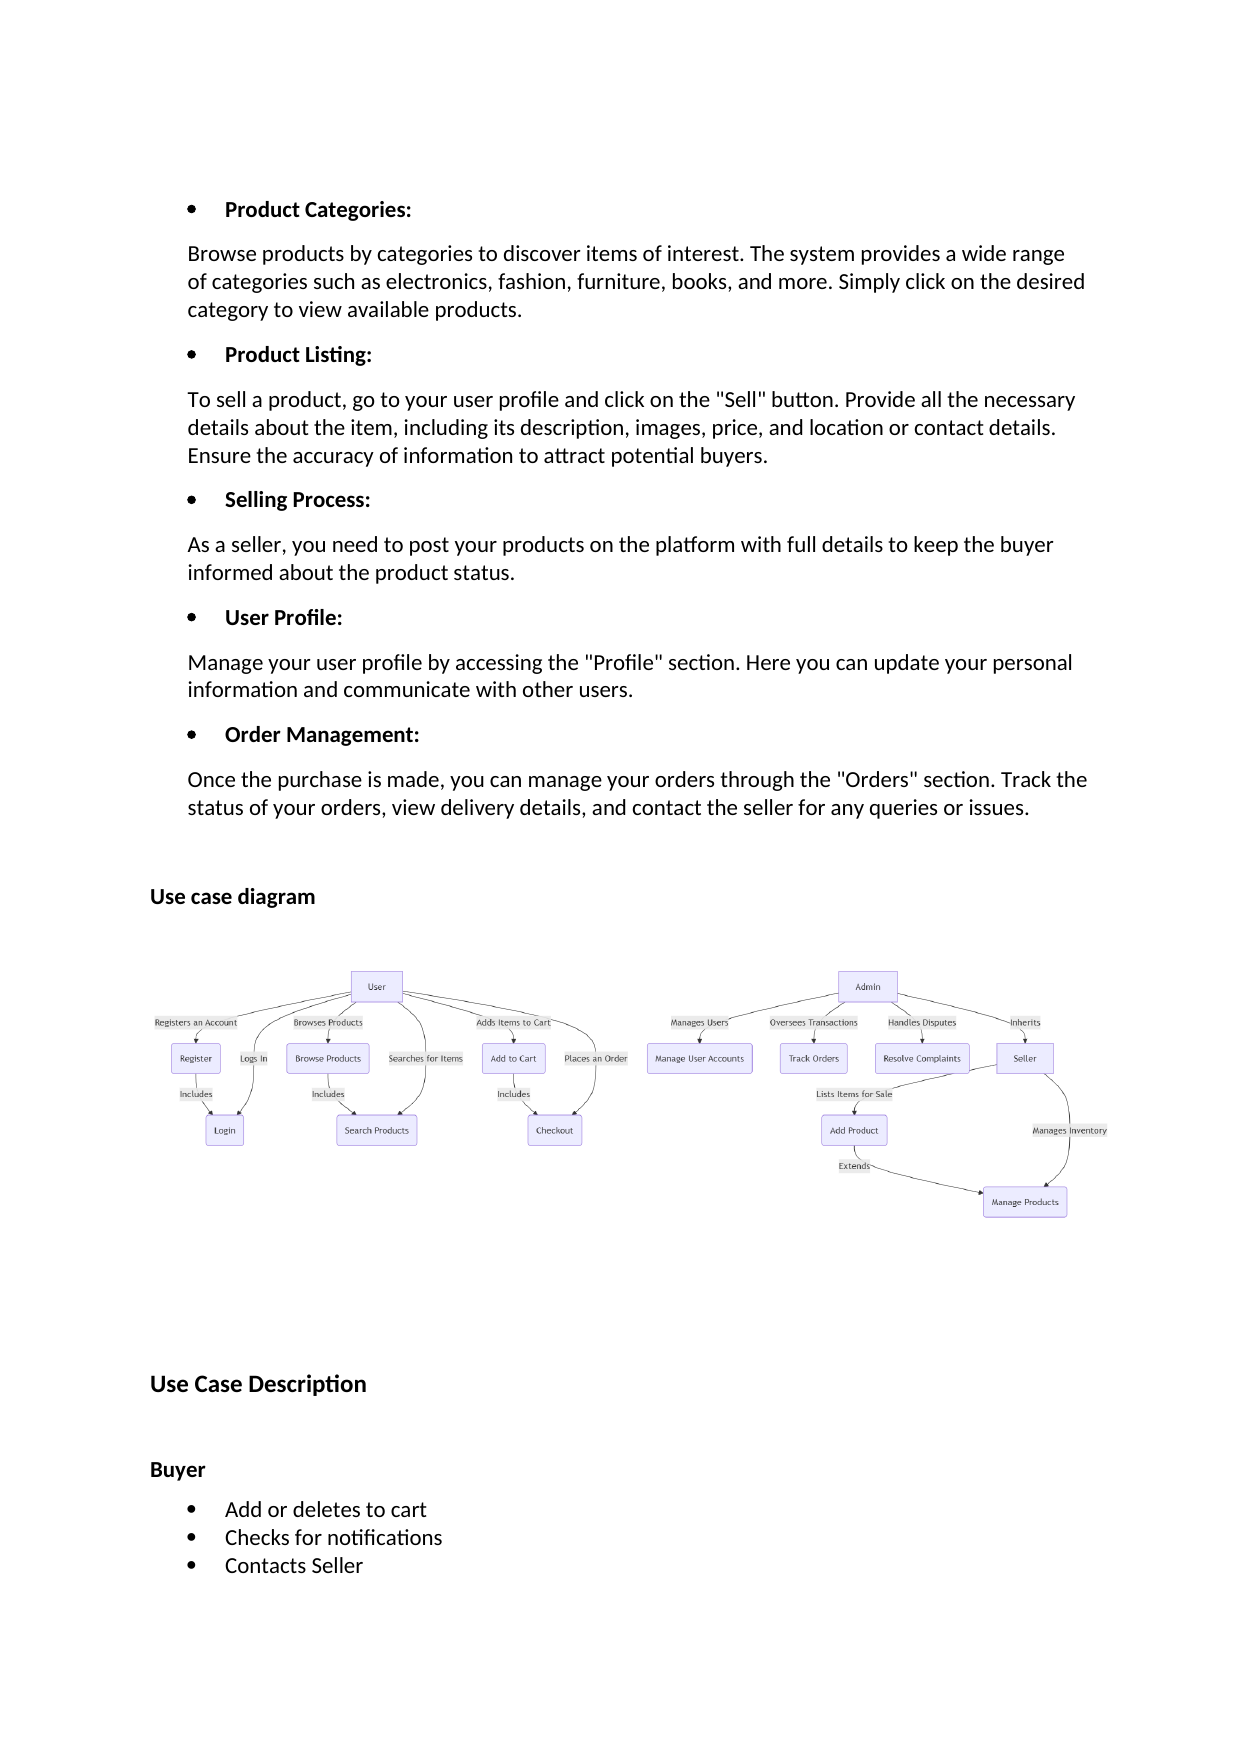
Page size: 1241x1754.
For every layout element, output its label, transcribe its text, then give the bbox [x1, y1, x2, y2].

list Order Management: [187, 720, 1090, 748]
text Use Case Description [150, 1368, 1090, 1399]
text To sell a product, go to your user profile and click on the "Sell" button. Provide all the necessary details about the item, including its description, images, price, and location or contact details. Ensure the accuracy of information to attract potential buyers. [187, 385, 1090, 469]
list Add or deletes to cart [187, 1495, 1090, 1523]
list Product Listing: [187, 340, 1090, 368]
text As a seller, you need to post your products on the platform with full details to keep the buyer informed about the product status. [187, 530, 1090, 586]
list Selling Process: [187, 486, 1090, 513]
list Checks for notifications [187, 1523, 1090, 1551]
text Manage your user profile by accessing the "Profile" section. Here you can update your personal information and communicate with other users. [187, 648, 1090, 704]
text Browse products by categories to discover items of interest. The system provides a wide range of categories such as electronics, fashion, furniture, books, and more. Simply click on the desired category to view available products. [187, 239, 1090, 323]
picture [150, 933, 1111, 1263]
list Contacts Seller [187, 1551, 1090, 1579]
text Once the purchase is made, you can manage your orders through the "Orders" section. Track the status of your orders, view delivery details, and contact the seller for any queries or issues. [187, 765, 1090, 821]
list Product Categories: [187, 195, 1090, 223]
text Use case diagram [150, 882, 1090, 910]
text Buyer [150, 1455, 1090, 1483]
list User Profile: [187, 603, 1090, 631]
